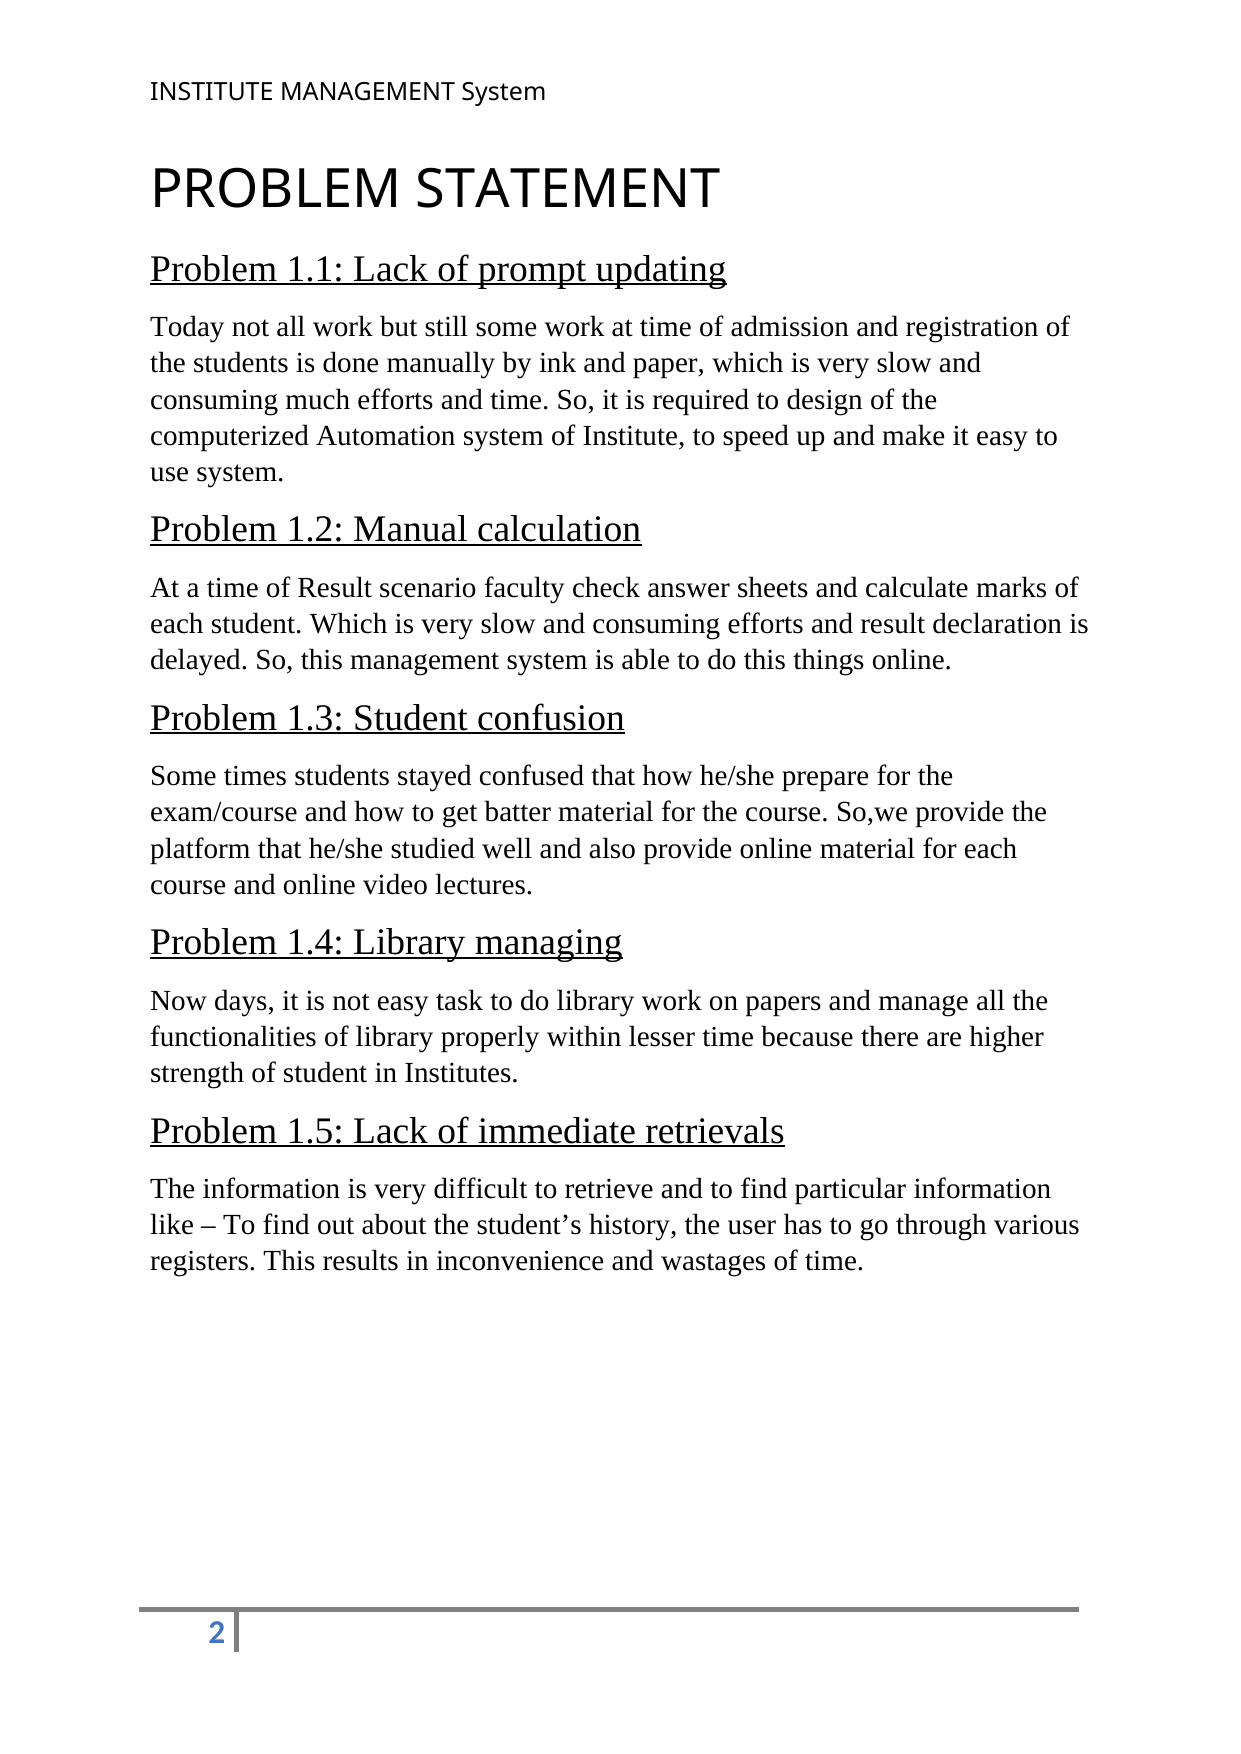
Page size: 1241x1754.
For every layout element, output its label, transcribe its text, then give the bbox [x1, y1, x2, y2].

text Problem 1.3: Student confusion [150, 695, 1090, 738]
text Problem 1.4: Library managing [150, 920, 1090, 963]
text Problem 1.2: Manual calculation [150, 507, 1090, 550]
text Problem 1.1: Lack of prompt updating [150, 246, 1090, 289]
text Problem 1.5: Lack of immediate retrievals [150, 1108, 1090, 1151]
text Some times students stayed confused that how he/she prepare for the exam/course and how to get batter material for the course. So,we provide the platform that he/she studied well and also provide online material for each course and online video lectures. [150, 758, 1090, 900]
text Now days, it is not easy task to do library work on papers and manage all the functionalities of library properly within lesser time because there are higher strength of student in Institutes. [150, 983, 1090, 1089]
text At a time of Result scenario faculty check answer sheets and calculate marks of each student. Which is very slow and consuming efforts and result declaration is delayed. So, this management system is able to do this things online. [150, 570, 1090, 676]
text Today not all work but still some work at time of admission and registration of the students is done manually by ink and paper, which is very slow and consuming much efforts and time. So, it is required to design of the computerized Automation system of Institute, to speed up and make it easy to use system. [150, 309, 1090, 488]
text The information is very difficult to retrieve and to find particular information like – To find out about the student’s history, the user has to go through various registers. This results in inconvenience and wastages of time. [150, 1171, 1090, 1277]
text PROBLEM STATEMENT [150, 150, 1090, 224]
